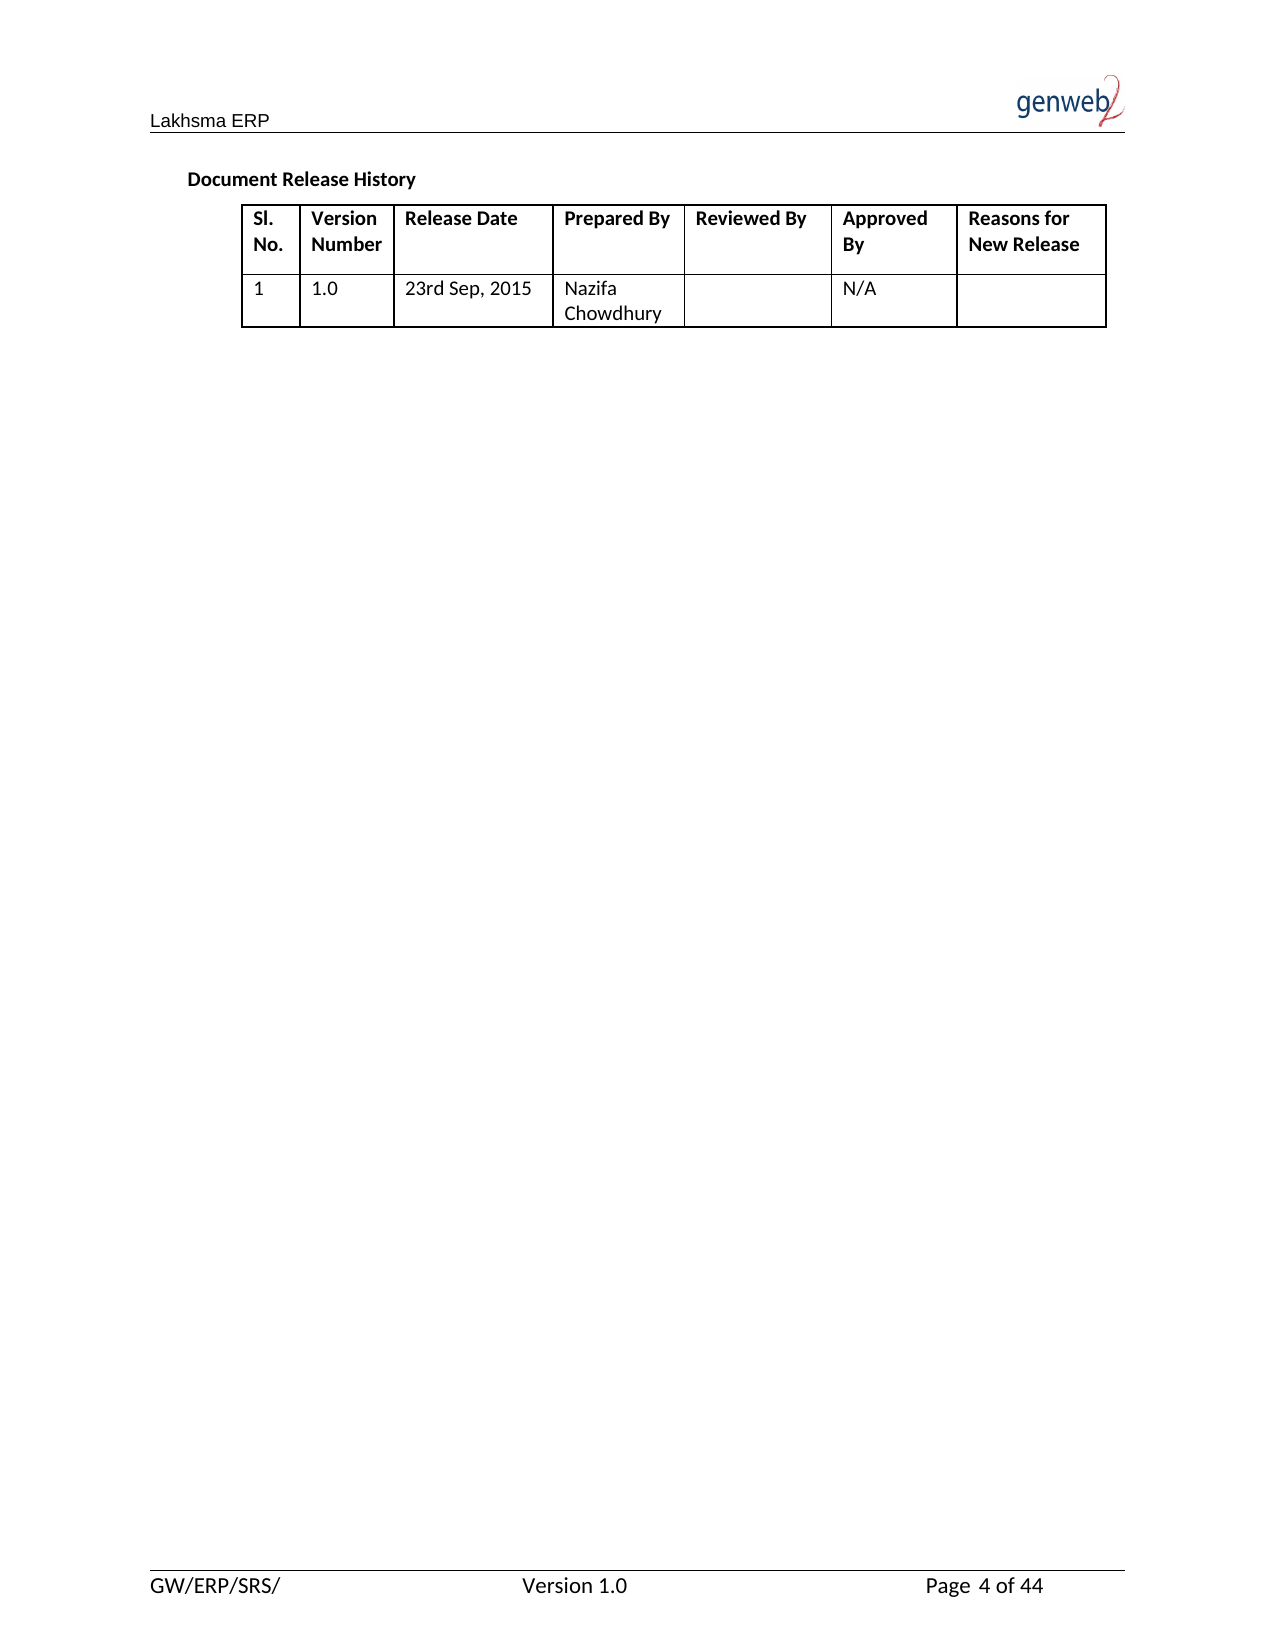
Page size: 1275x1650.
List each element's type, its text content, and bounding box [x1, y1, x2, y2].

picture [1017, 75, 1125, 128]
table_cell 23rd Sep, 2015 [395, 275, 552, 326]
table_cell N/A [832, 275, 956, 326]
table_header Approved By [832, 206, 956, 274]
table_cell 1 [243, 275, 299, 326]
table_cell [958, 275, 1105, 326]
table_header Reviewed By [685, 206, 831, 274]
table_header Sl. No. [243, 206, 299, 274]
table_cell 1.0 [301, 275, 393, 326]
table_header Release Date [395, 206, 552, 274]
table_header Version Number [301, 206, 393, 274]
subtitle Document Release History [187, 166, 1125, 191]
table_cell [685, 275, 831, 326]
table_header Prepared By [554, 206, 684, 274]
table_header Reasons for New Release [958, 206, 1105, 274]
table_cell Nazifa Chowdhury [554, 275, 684, 326]
